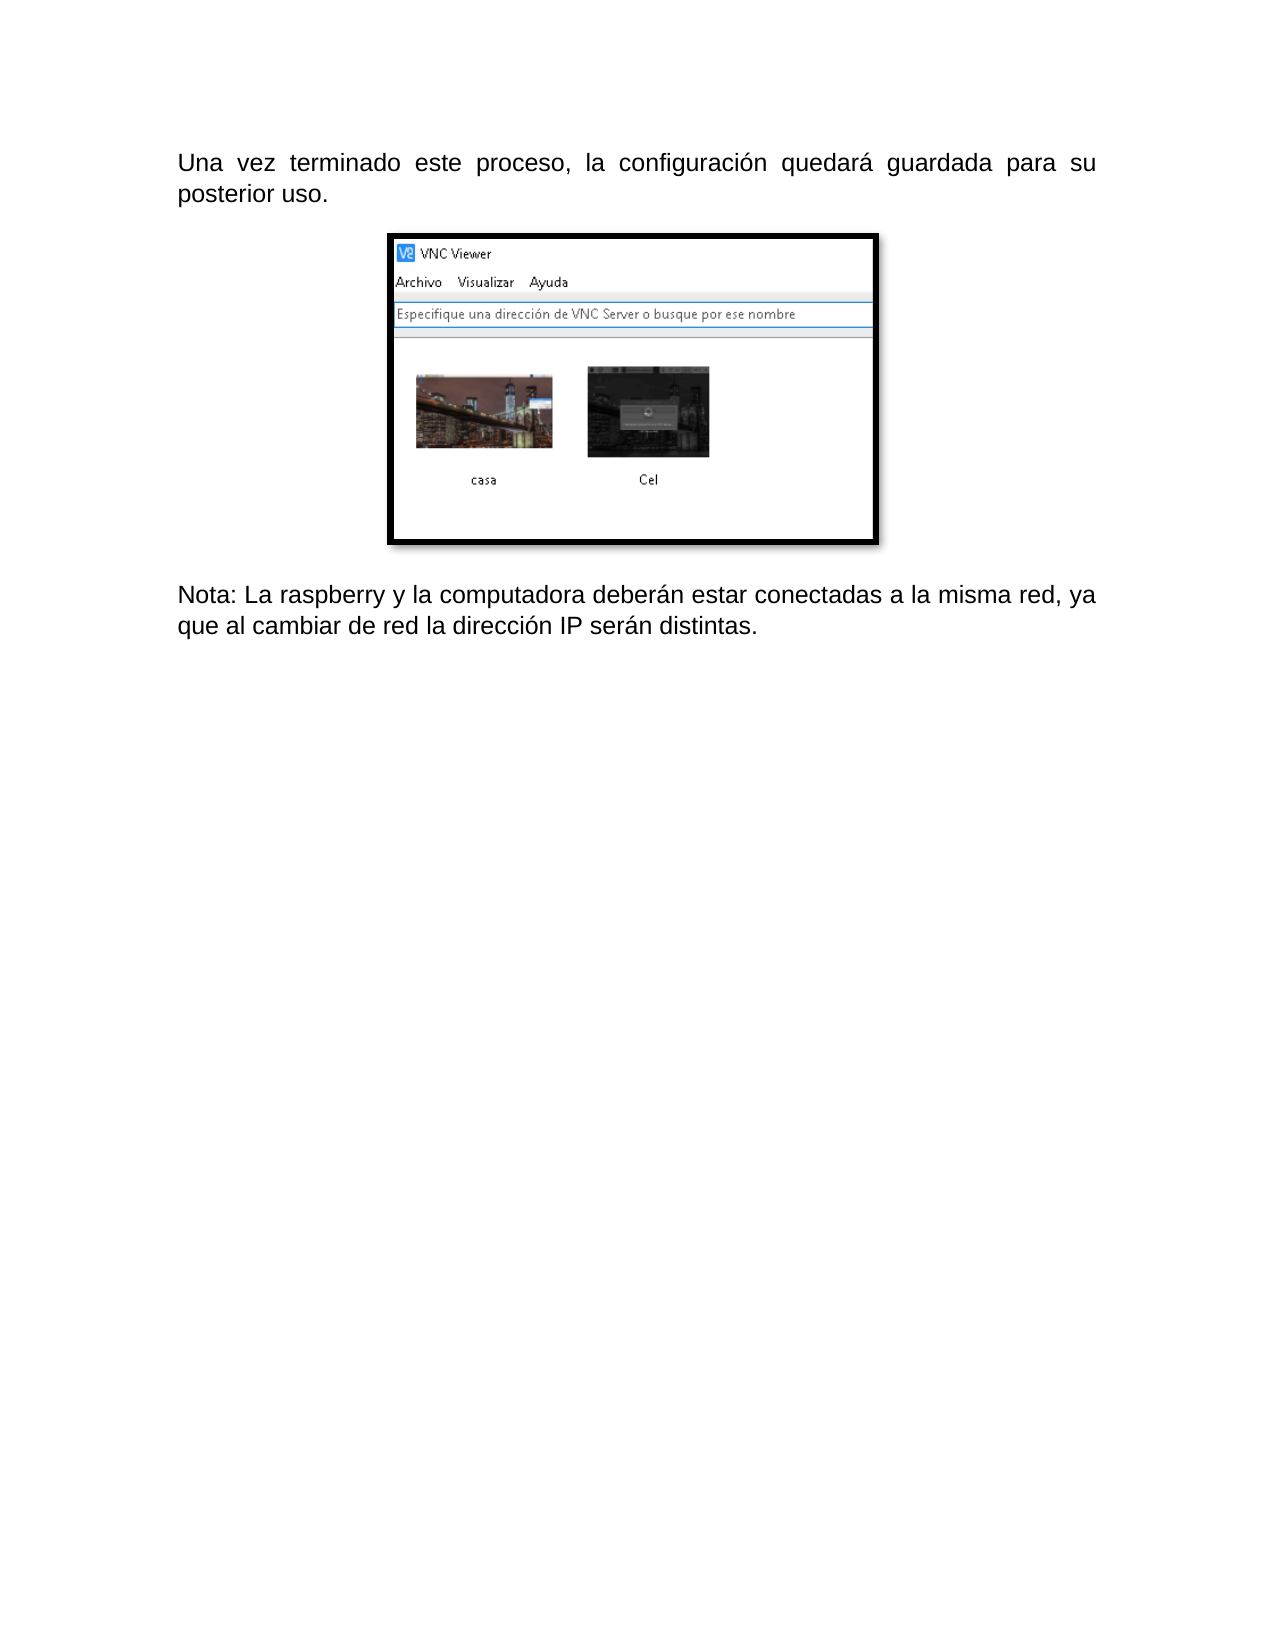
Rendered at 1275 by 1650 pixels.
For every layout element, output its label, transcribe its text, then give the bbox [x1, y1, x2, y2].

text Una vez terminado este proceso, la configuración quedará guardada para su posterior uso. [177, 148, 1098, 207]
text Nota: La raspberry y la computadora deberán estar conectadas a la misma red, ya que al cambiar de red la dirección IP serán distintas. [177, 580, 1098, 639]
picture [394, 239, 873, 539]
